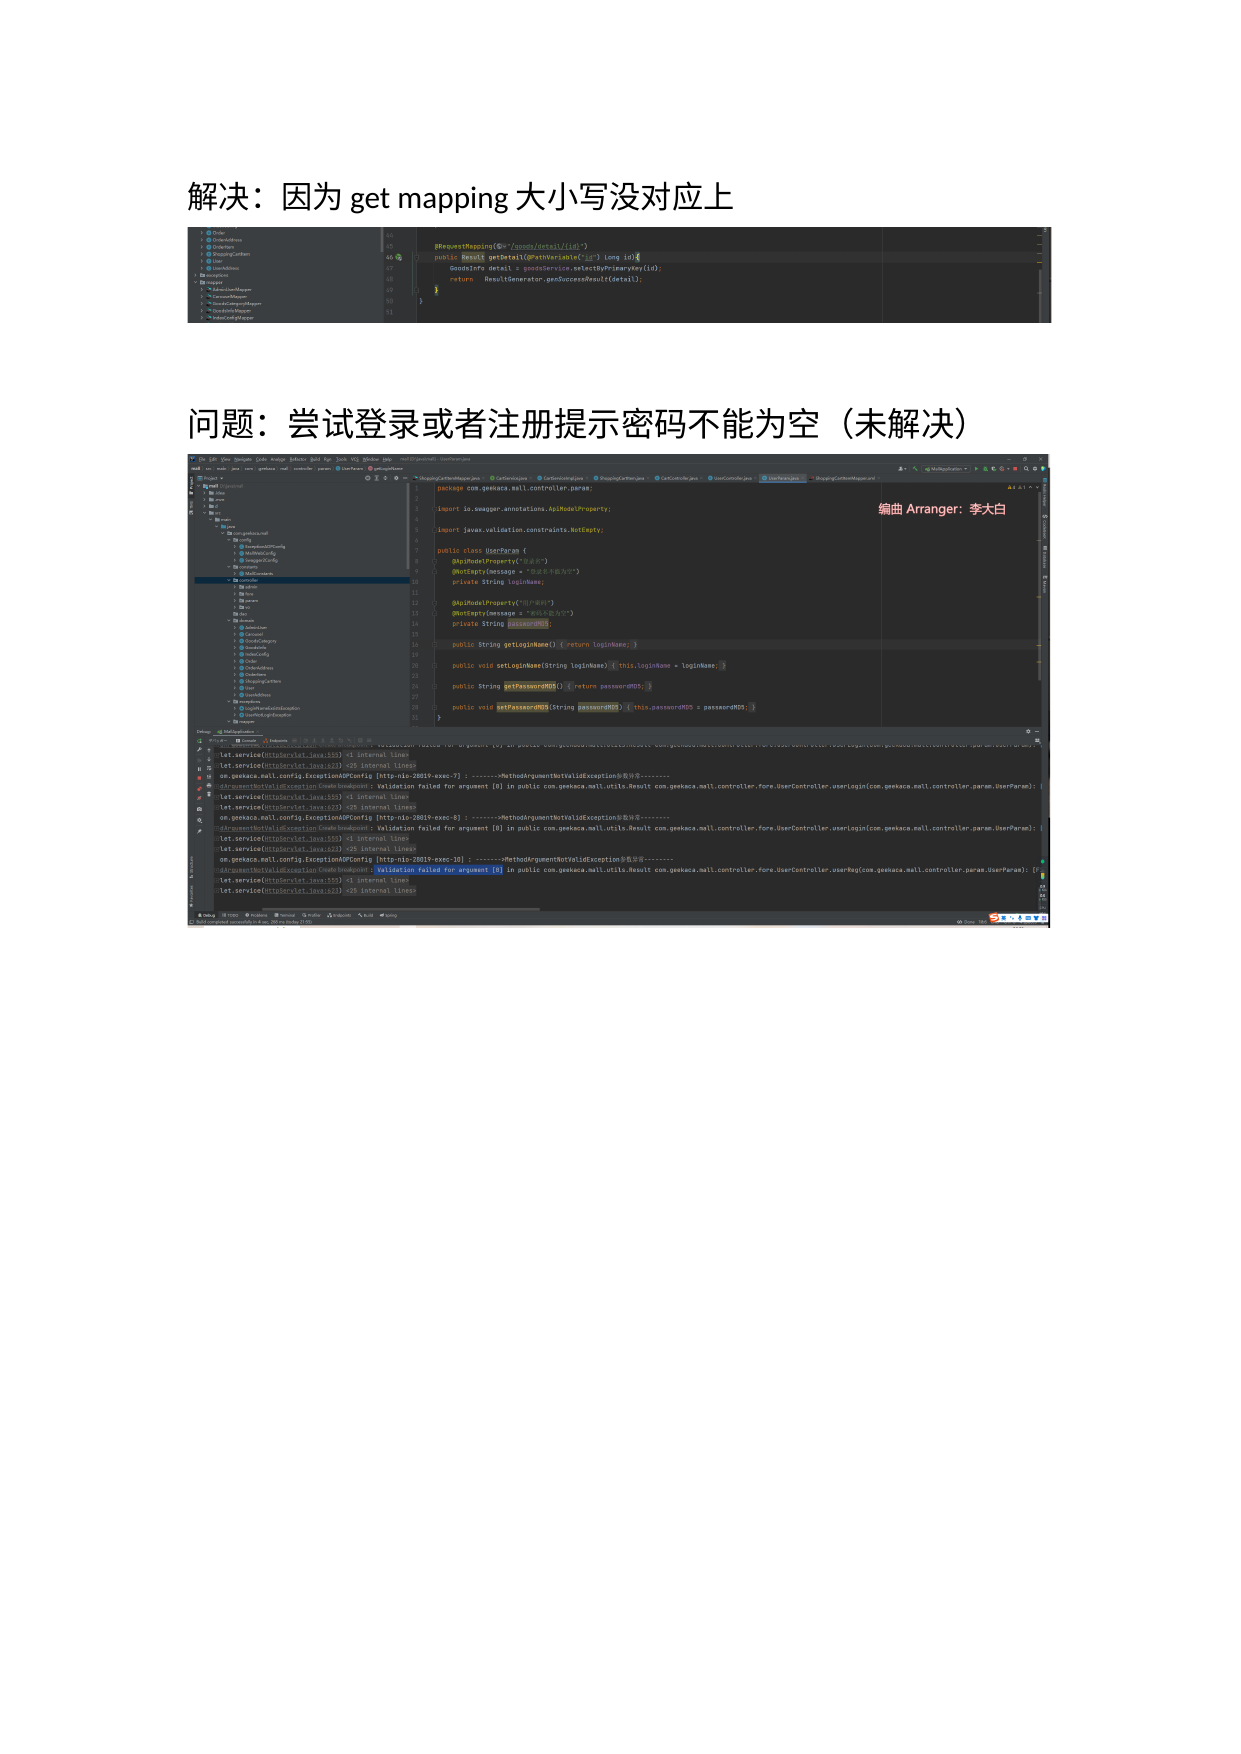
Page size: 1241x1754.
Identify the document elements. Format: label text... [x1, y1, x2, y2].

text 问题：尝试登录或者注册提示密码不能为空（未解决） [187, 389, 1053, 454]
picture [187, 227, 1052, 323]
text 解决：因为get mapping 大小写没对应上 [187, 162, 1053, 227]
picture [187, 454, 1051, 928]
